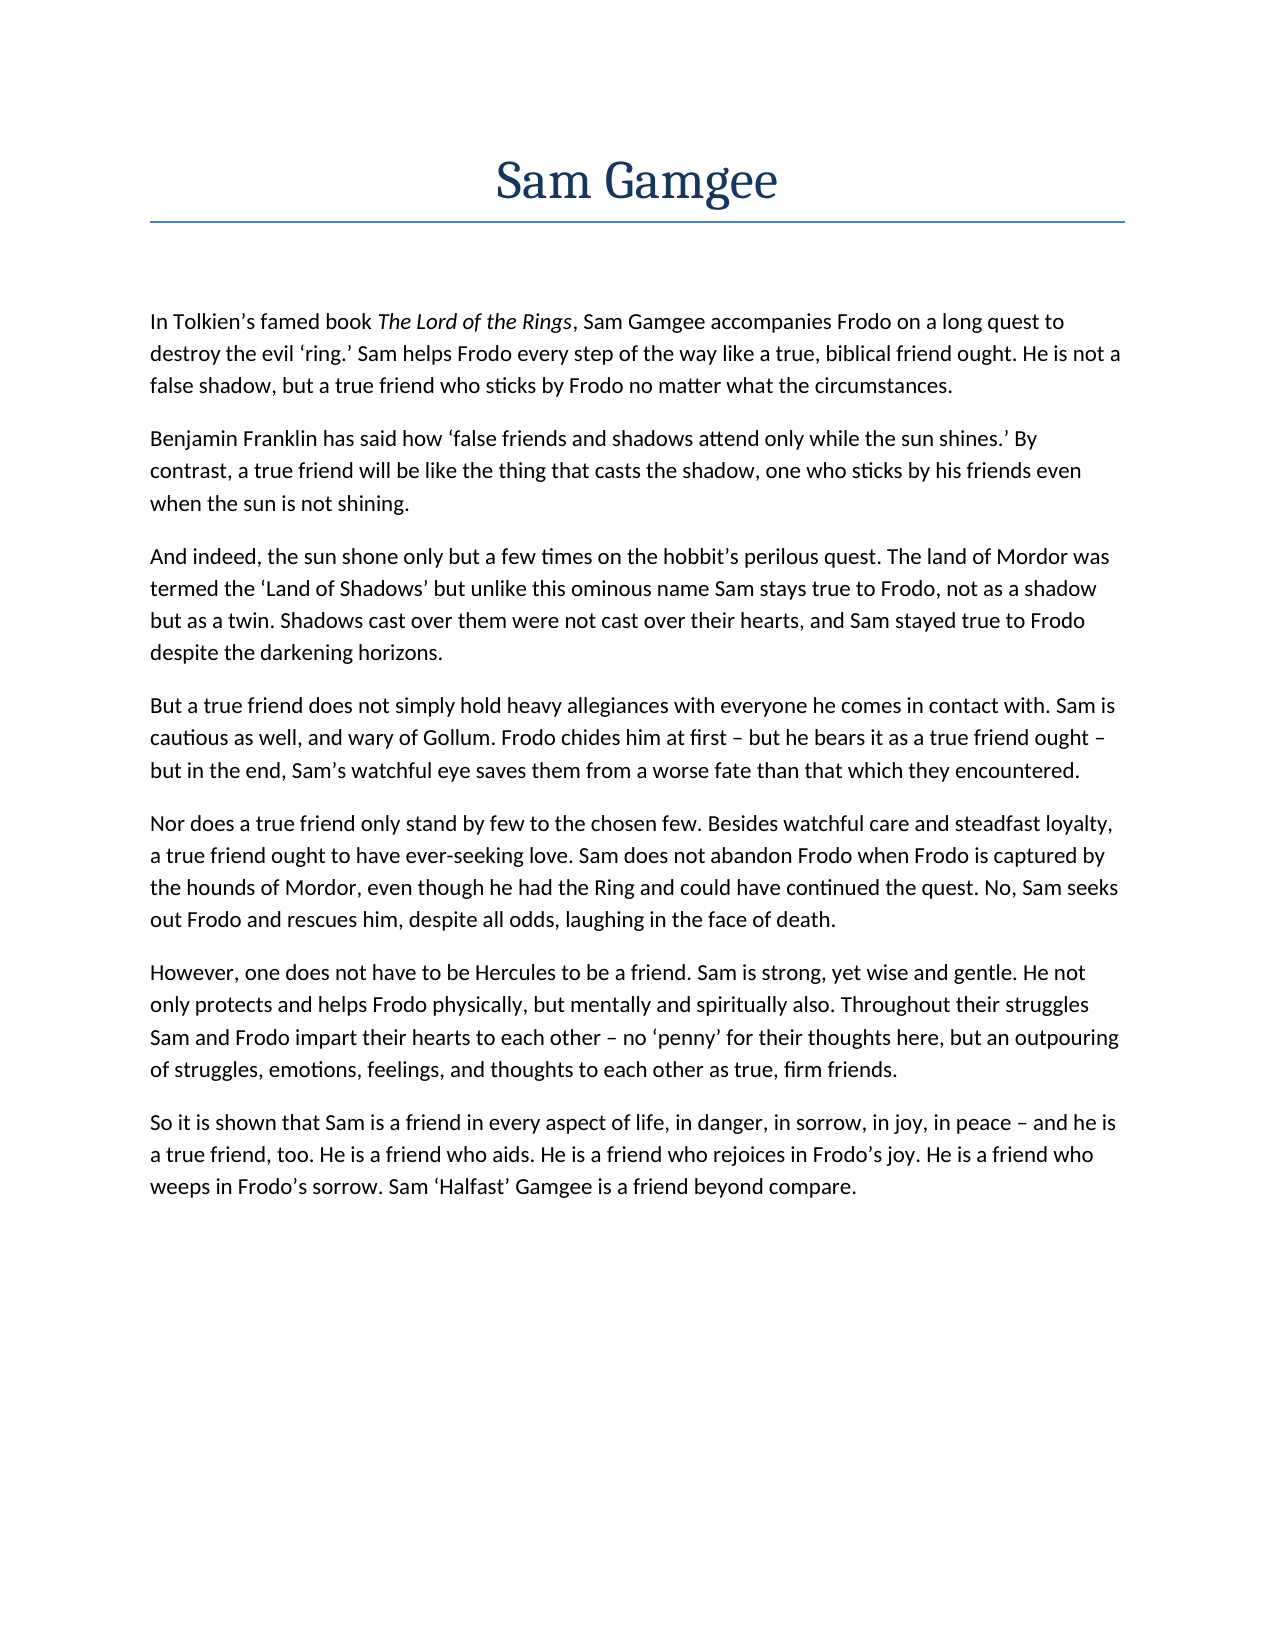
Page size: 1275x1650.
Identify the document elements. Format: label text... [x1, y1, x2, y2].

text In Tolkien’s famed book The Lord of the Rings, Sam Gamgee accompanies Frodo on a long quest to destroy the evil ‘ring.’ Sam helps Frodo every step of the way like a true, biblical friend ought. He is not a false shadow, but a true friend who sticks by Frodo no matter what the circumstances. [150, 307, 1125, 399]
text However, one does not have to be Hercules to be a friend. Sam is strong, yet wise and gentle. He not only protects and helps Frodo physically, but mentally and spiritually also. Throughout their struggles Sam and Frodo impart their hearts to each other – no ‘penny’ for their thoughts here, but an outpouring of struggles, emotions, feelings, and thoughts to each other as true, firm friends. [150, 958, 1125, 1083]
text Benjamin Franklin has said how ‘false friends and shadows attend only while the sun shines.’ By contrast, a true friend will be like the thing that casts the shadow, one who sticks by his friends even when the sun is not shining. [150, 424, 1125, 517]
text But a true friend does not simply hold heavy allegiances with everyone he comes in contact with. Sam is cautious as well, and wary of Gollum. Frodo chides him at first – but he bears it as a true friend ought – but in the end, Sam’s watchful eye saves them from a worse fate than that which they encountered. [150, 691, 1125, 784]
text So it is shown that Sam is a friend in every aspect of life, in danger, in sorrow, in joy, in peace – and he is a true friend, too. He is a friend who aids. He is a friend who rejoices in Frodo’s joy. He is a friend who weeps in Frodo’s sorrow. Sam ‘Halfast’ Gamgee is a friend beyond compare. [150, 1108, 1125, 1200]
text And indeed, the sun shone only but a few times on the hobbit’s perilous quest. The land of Mordor was termed the ‘Land of Shadows’ but unlike this ominous name Sam stays true to Frodo, not as a shadow but as a twin. Shadows cast over them were not cast over their hearts, and Sam stayed true to Frodo despite the darkening horizons. [150, 542, 1125, 666]
title Sam Gamgee [150, 150, 1125, 221]
text Nor does a true friend only stand by few to the chosen few. Besides watchful care and steadfast loyalty, a true friend ought to have ever-seeking love. Sam does not abandon Frodo when Frodo is captured by the hounds of Mordor, even though he had the Ring and could have continued the quest. No, Sam seeks out Frodo and rescues him, despite all odds, laughing in the face of death. [150, 809, 1125, 933]
